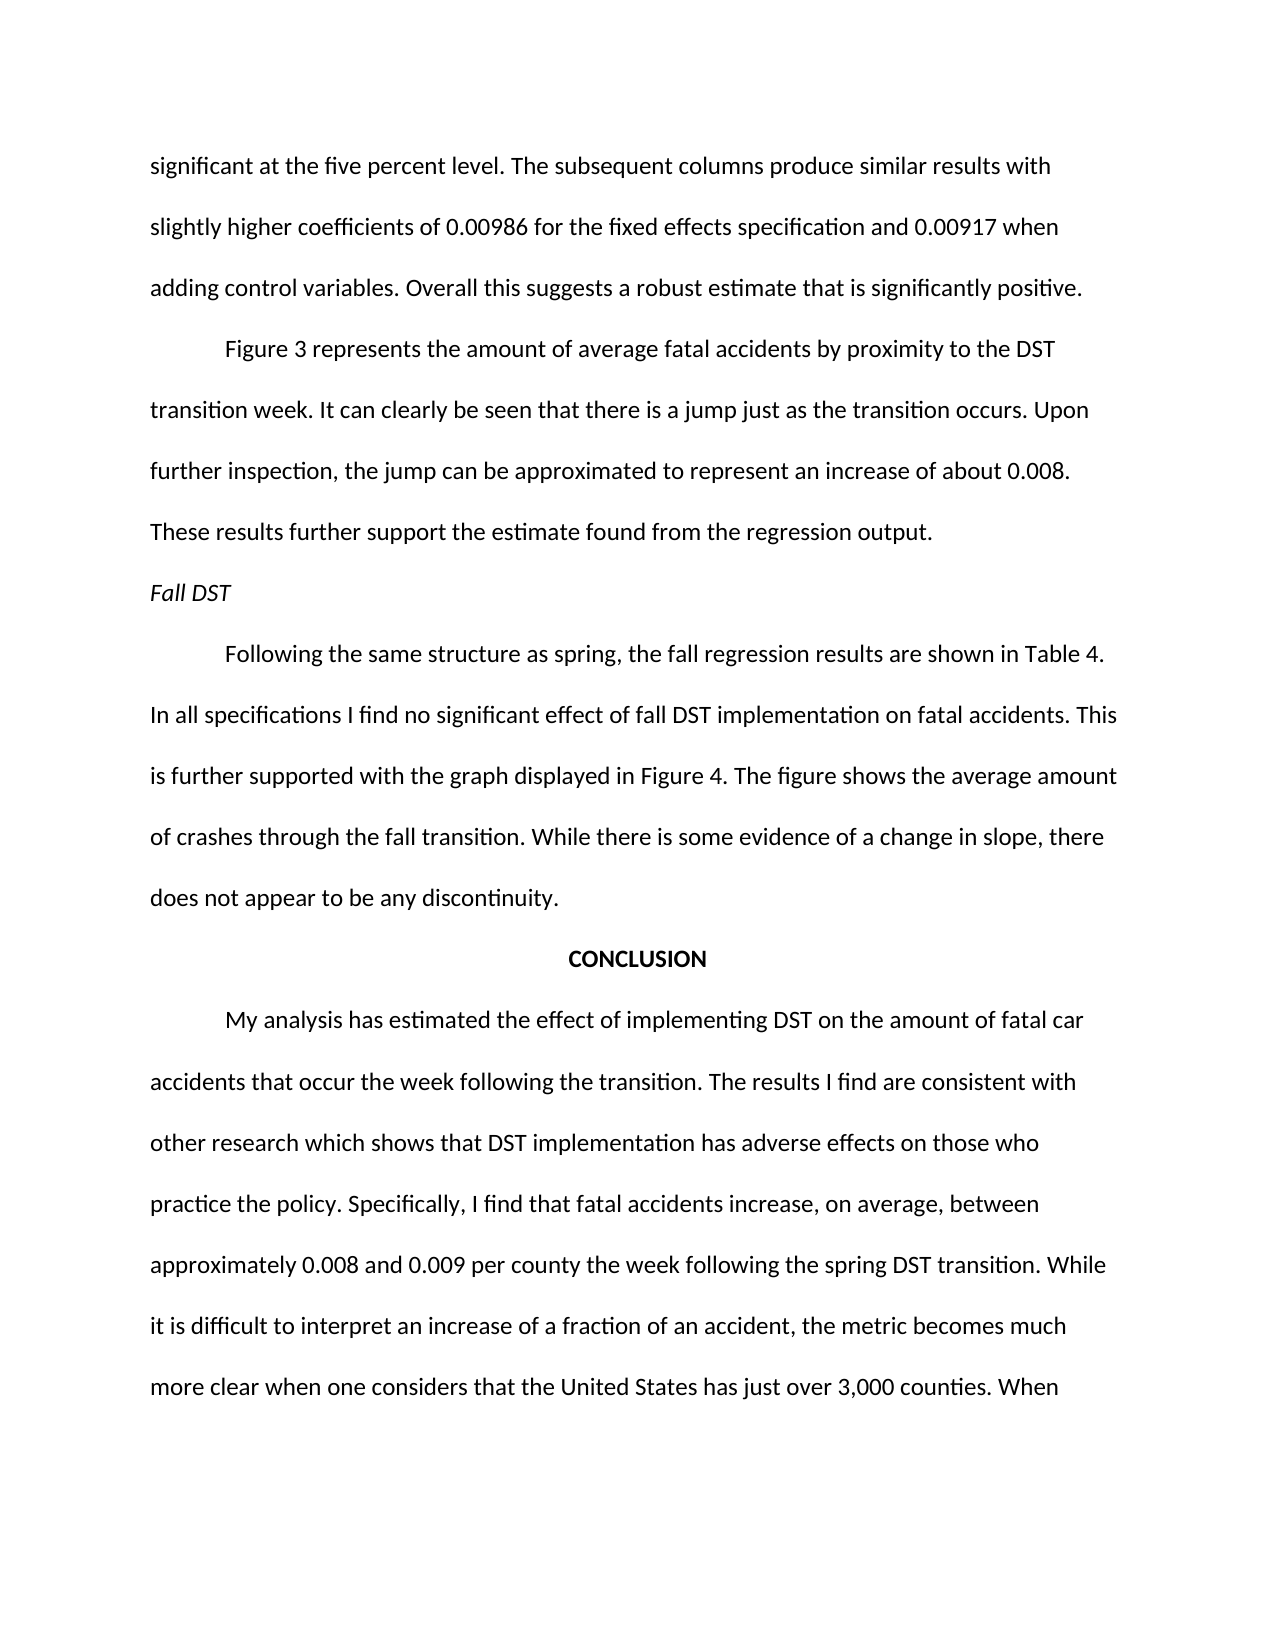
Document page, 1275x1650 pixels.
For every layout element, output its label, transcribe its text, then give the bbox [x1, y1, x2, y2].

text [150, 1004, 1125, 1401]
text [150, 150, 1125, 303]
text CONCLUSION [150, 943, 1125, 974]
text Following the same structure as spring, the fall regression results are shown in Table 4. In all specifications I find no significant effect of fall DST implementation on fatal accidents. This is further supported with the graph displayed in Figure 4. The figure shows the average amount of crashes through the fall transition. While there is some evidence of a change in slope, there does not appear to be any discontinuity. [150, 638, 1125, 913]
text Figure 3 represents the amount of average fatal accidents by proximity to the DST transition week. It can clearly be seen that there is a jump just as the transition occurs. Upon further inspection, the jump can be approximated to represent an increase of about 0.008. These results further support the estimate found from the regression output. [150, 333, 1125, 547]
text Fall DST [150, 577, 1125, 608]
